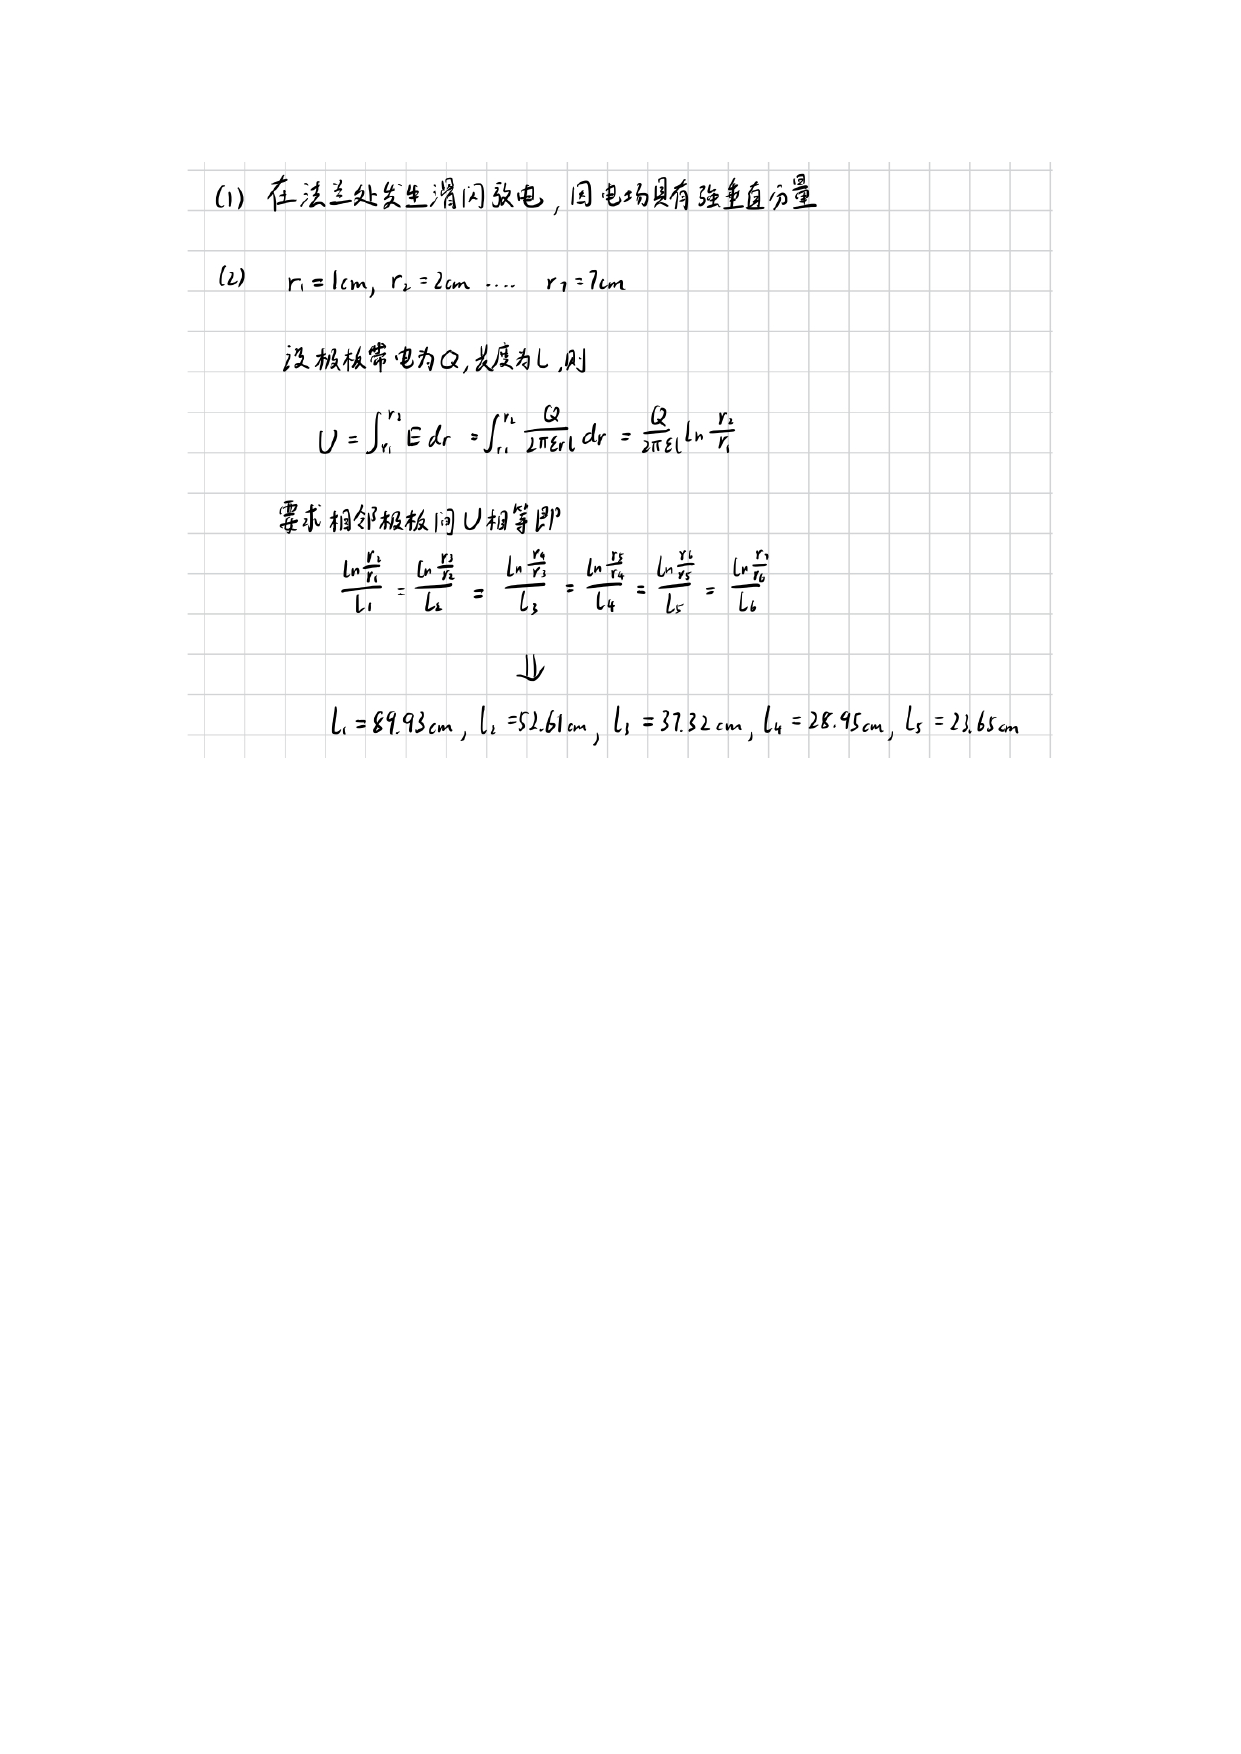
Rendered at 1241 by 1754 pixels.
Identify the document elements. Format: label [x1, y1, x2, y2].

picture [187, 162, 1053, 758]
